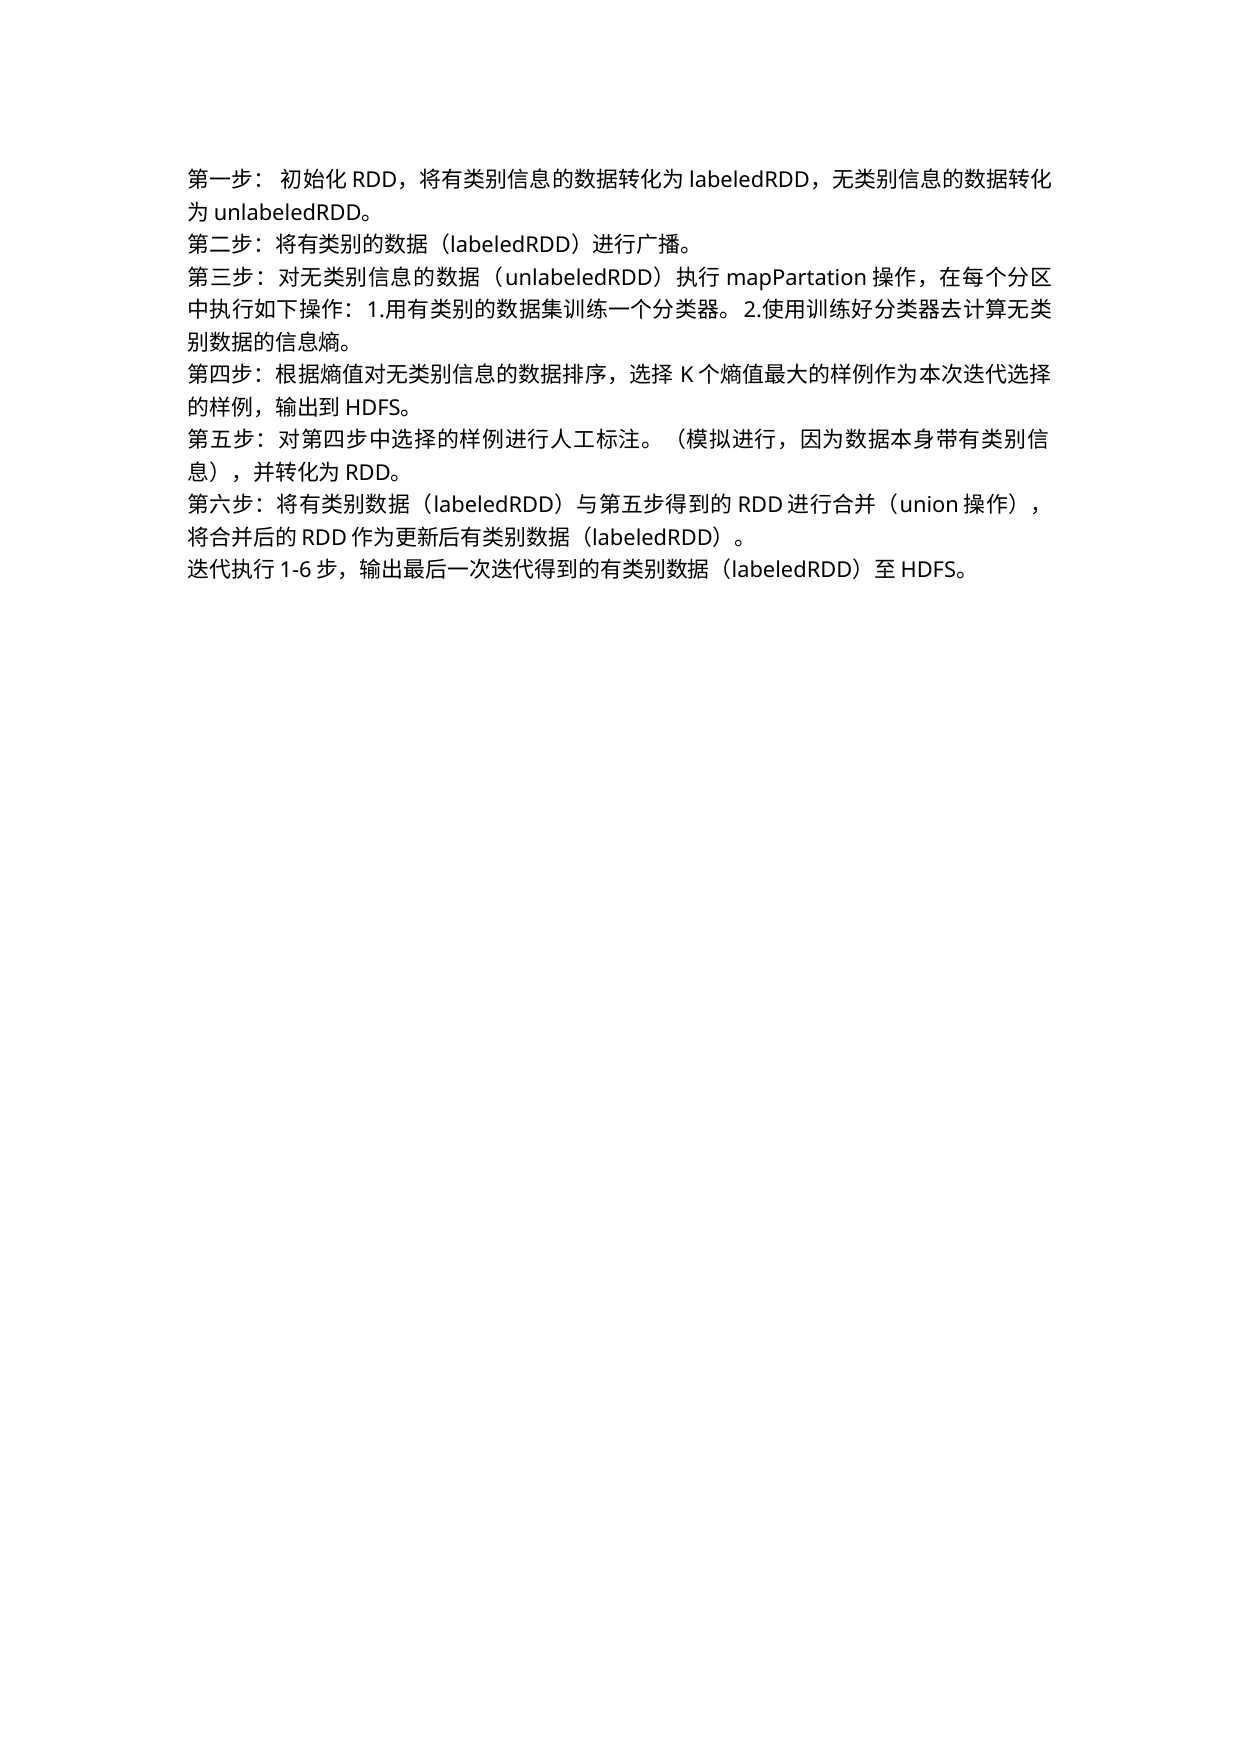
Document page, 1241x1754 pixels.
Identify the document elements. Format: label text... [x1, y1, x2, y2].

text 第二步：将有类别的数据（labeledRDD）进行广播。 [187, 227, 1053, 259]
text 第一步： 初始化RDD，将有类别信息的数据转化为labeledRDD，无类别信息的数据转化为unlabeledRDD。 [187, 162, 1053, 227]
text 第三步：对无类别信息的数据（unlabeledRDD）执行mapPartation操作，在每个分区中执行如下操作：1.用有类别的数据集训练一个分类器。2.使用训练好分类器去计算无类别数据的信息熵。 [187, 259, 1053, 357]
text 第六步：将有类别数据（labeledRDD）与第五步得到的RDD进行合并（union操作），将合并后的RDD作为更新后有类别数据（labeledRDD）。 [187, 487, 1053, 552]
text 迭代执行1-6步，输出最后一次迭代得到的有类别数据（labeledRDD）至HDFS。 [187, 552, 1053, 584]
text 第五步：对第四步中选择的样例进行人工标注。（模拟进行，因为数据本身带有类别信息），并转化为RDD。 [187, 422, 1053, 487]
text 第四步：根据熵值对无类别信息的数据排序，选择K个熵值最大的样例作为本次迭代选择的样例，输出到HDFS。 [187, 357, 1053, 422]
